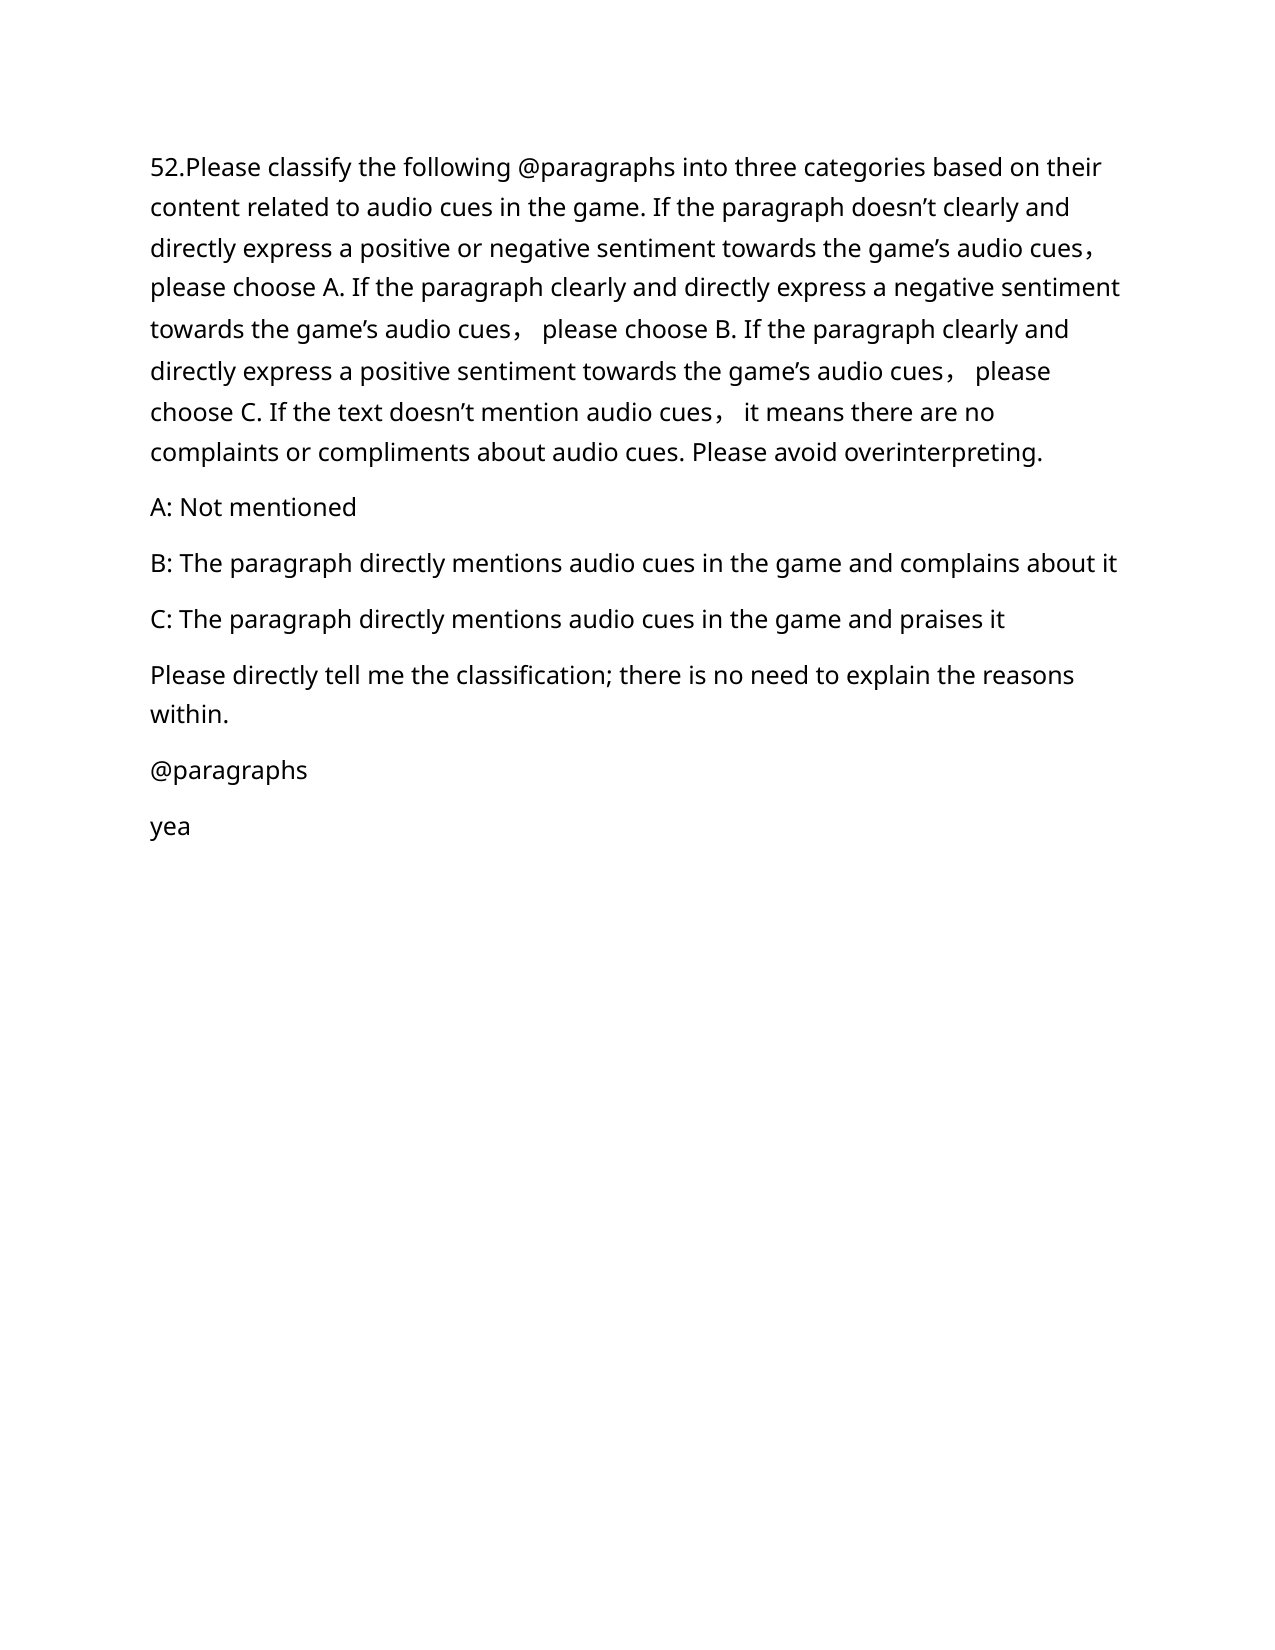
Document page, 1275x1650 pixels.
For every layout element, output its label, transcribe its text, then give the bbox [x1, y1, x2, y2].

text C: The paragraph directly mentions audio cues in the game and praises it [150, 602, 1125, 636]
text 52.Please classify the following @paragraphs into three categories based on their content related to audio cues in the game. If the paragraph doesn’t clearly and directly express a positive or negative sentiment towards the game’s audio cues， please choose A. If the paragraph clearly and directly express a negative sentiment towards the game’s audio cues， please choose B. If the paragraph clearly and directly express a positive sentiment towards the game’s audio cues， please choose C. If the text doesn’t mention audio cues， it means there are no complaints or compliments about audio cues. Please avoid overinterpreting. [150, 150, 1125, 468]
text yea [150, 808, 1125, 842]
text @paragraphs [150, 752, 1125, 787]
text Please directly tell me the classification; there is no need to explain the reasons within. [150, 657, 1125, 731]
text A: Not mentioned [150, 490, 1125, 524]
text B: The paragraph directly mentions audio cues in the game and complains about it [150, 546, 1125, 580]
